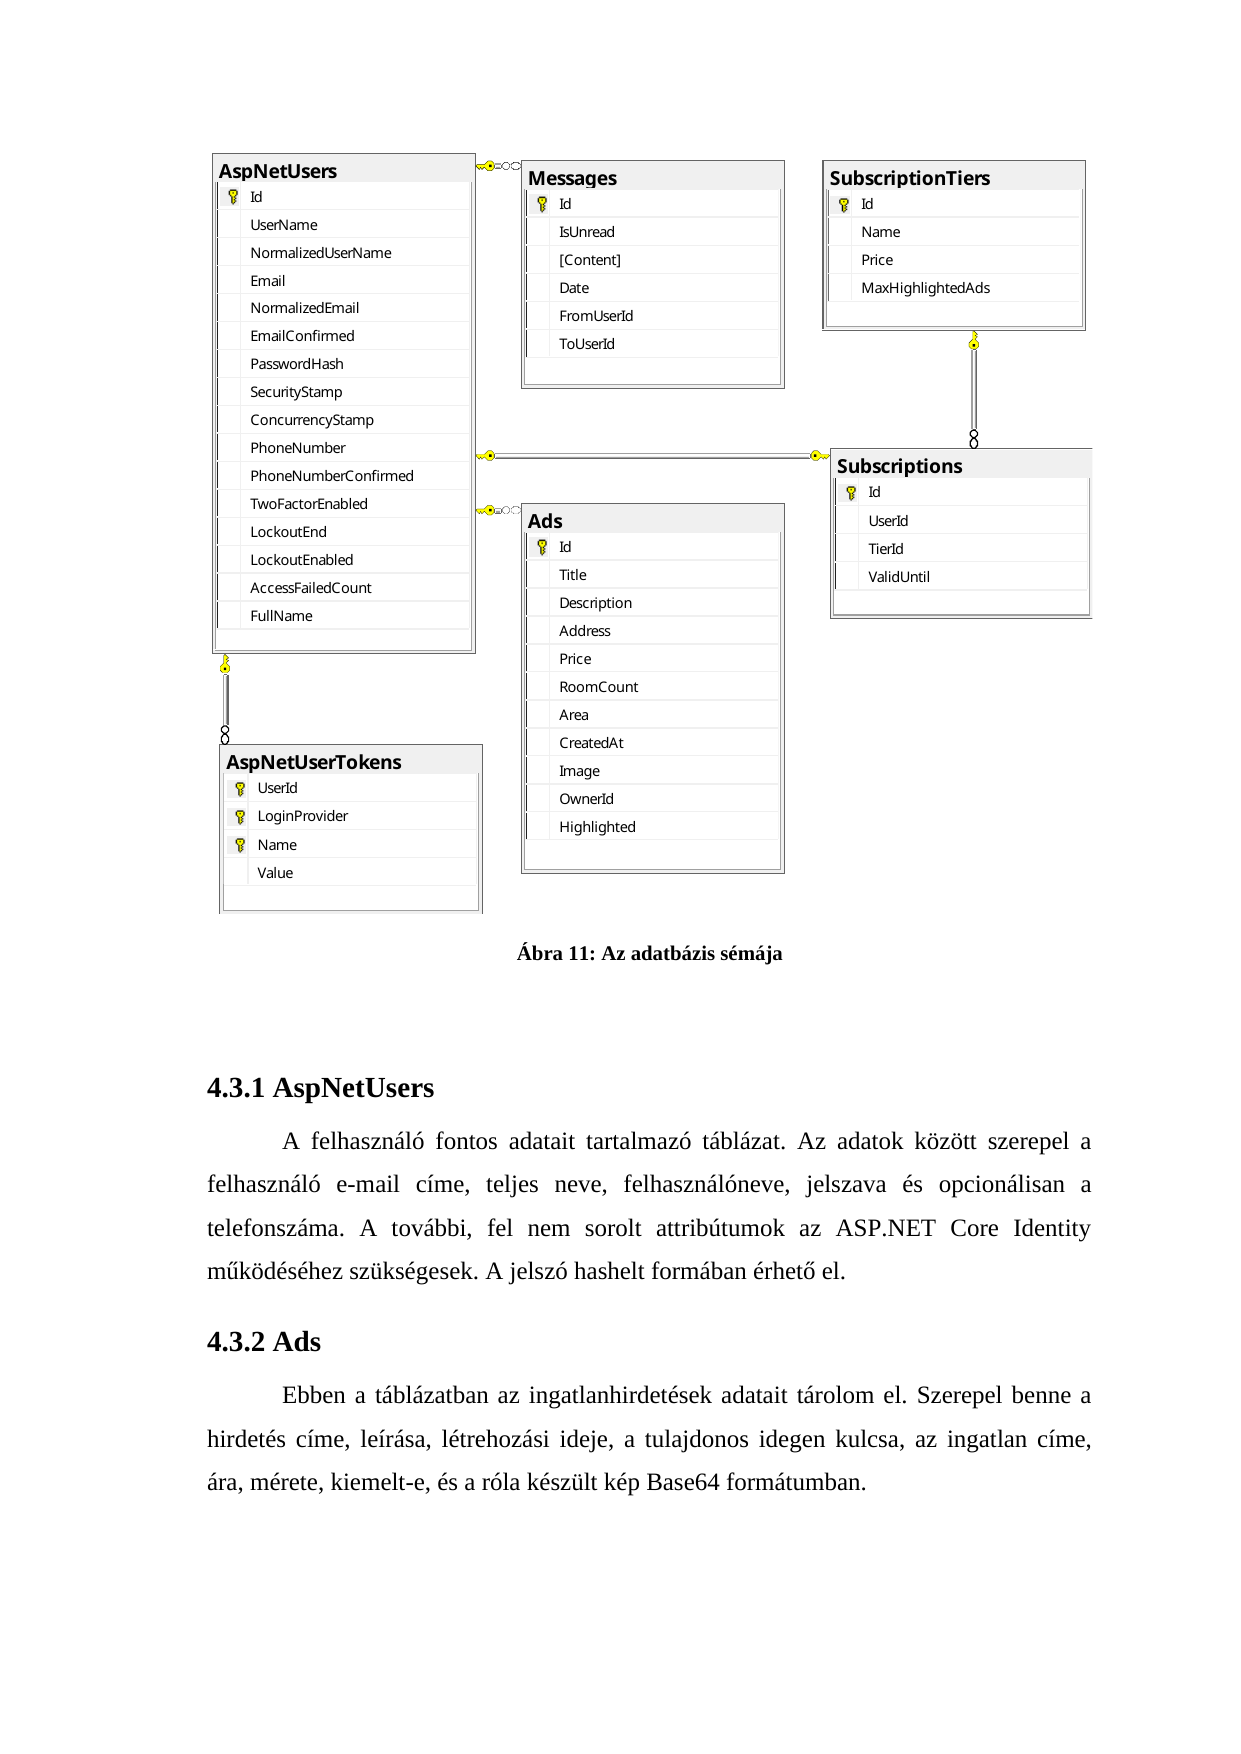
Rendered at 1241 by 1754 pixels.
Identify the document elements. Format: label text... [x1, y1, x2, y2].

subtitle AspNetUsers [207, 1070, 1092, 1103]
text A felhasználó fontos adatait tartalmazó táblázat. Az adatok között szerepel a felhasználó e-mail címe, teljes neve, felhasználóneve, jelszava és opcionálisan a telefonszáma. A további, fel nem sorolt attribútumok az ASP.NET Core Identity működéséhez szükségesek. A jelszó hashelt formában érhető el. [207, 1126, 1092, 1284]
subtitle Ads [207, 1324, 1092, 1357]
text Ebben a táblázatban az ingatlanhirdetések adatait tárolom el. Szerepel benne a hirdetés címe, leírása, létrehozási ideje, a tulajdonos idegen kulcsa, az ingatlan címe, ára, mérete, kiemelt-e, és a róla készült kép Base64 formátumban. [207, 1381, 1092, 1496]
